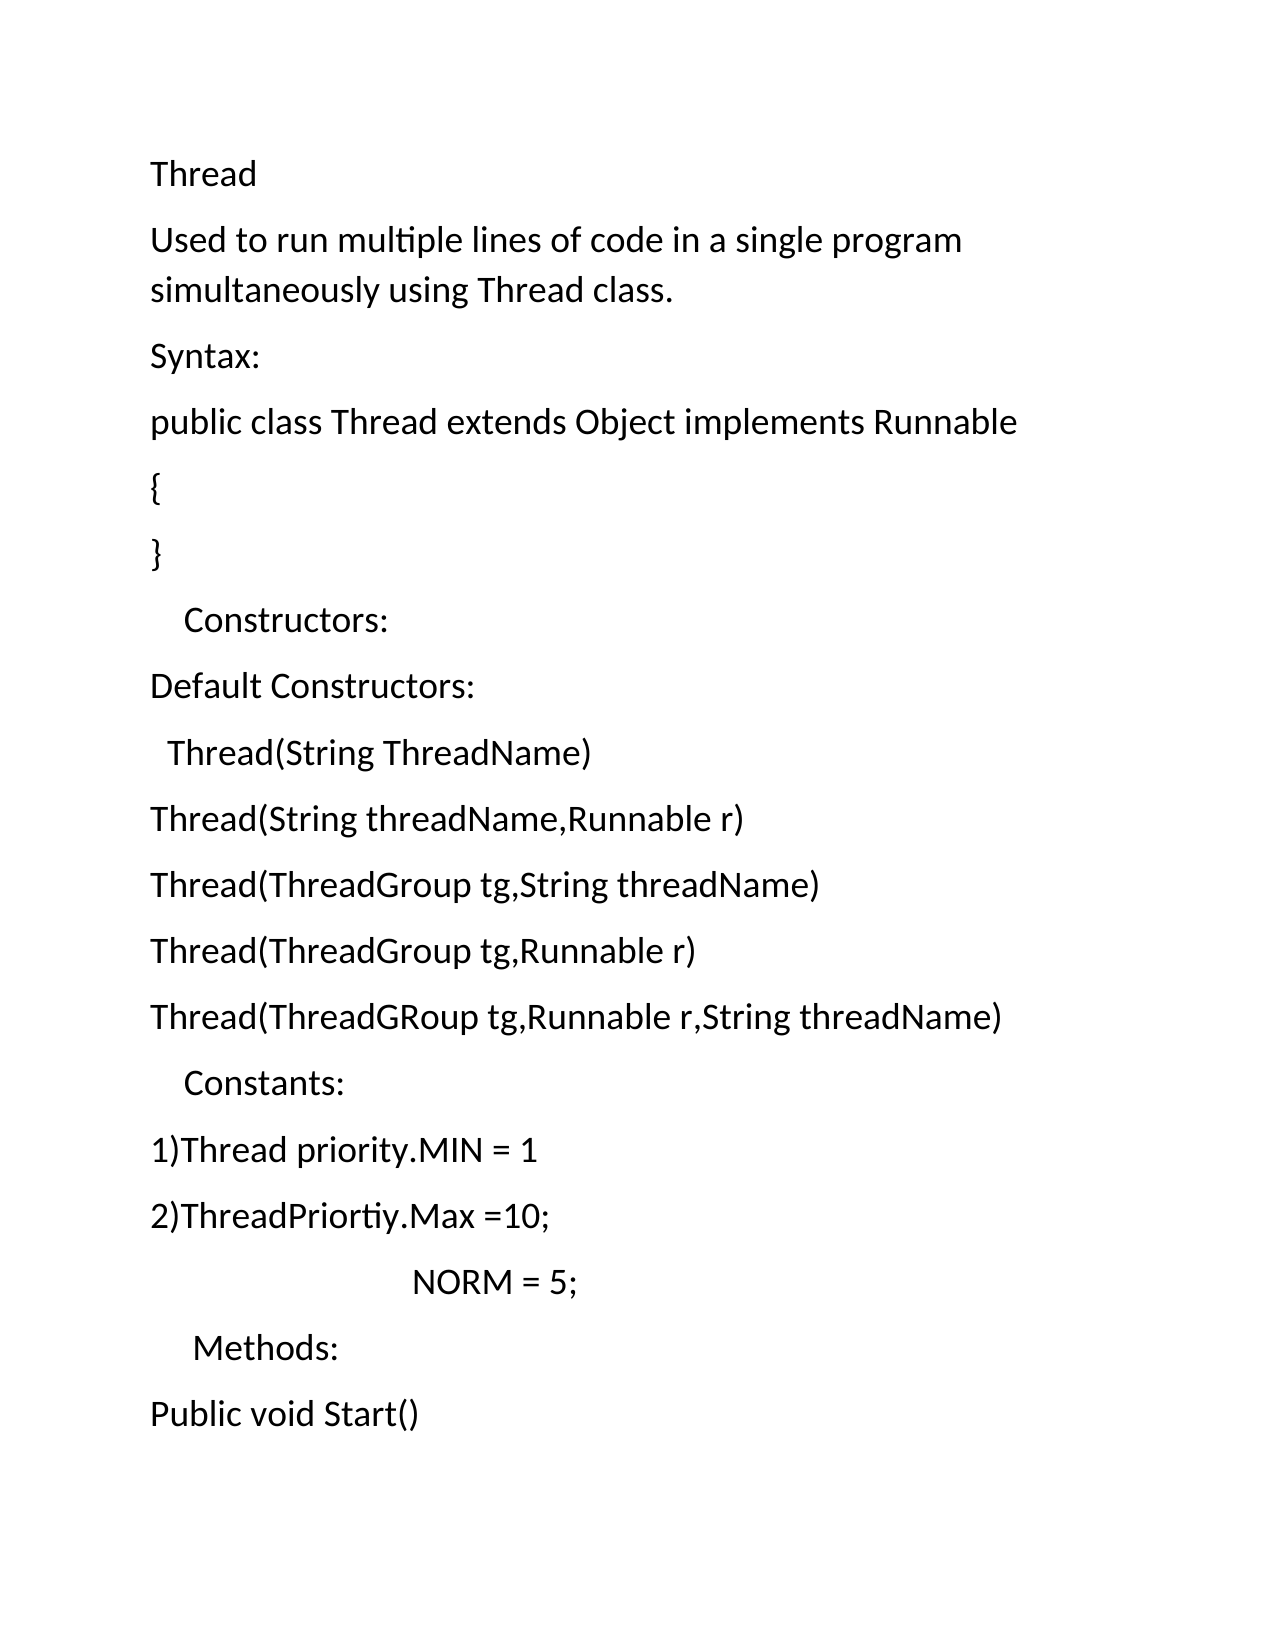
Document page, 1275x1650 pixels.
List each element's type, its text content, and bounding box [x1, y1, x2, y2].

text Thread(ThreadGRoup tg,Runnable r,String threadName) [150, 993, 1125, 1039]
text NORM = 5; [150, 1258, 1125, 1304]
text Methods: [150, 1324, 1125, 1370]
text Constants: [150, 1059, 1125, 1105]
text 2)ThreadPriortiy.Max =10; [150, 1192, 1125, 1237]
text Thread(ThreadGroup tg,String threadName) [150, 861, 1125, 907]
text Thread [150, 150, 1125, 196]
text Default Constructors: [150, 662, 1125, 708]
text public class Thread extends Object implements Runnable [150, 398, 1125, 444]
text { [150, 464, 1125, 510]
text Thread(String ThreadName) [150, 729, 1125, 774]
text Constructors: [150, 596, 1125, 642]
text Public void Start() [150, 1390, 1125, 1436]
text Thread(String threadName,Runnable r) [150, 795, 1125, 841]
text Thread(ThreadGroup tg,Runnable r) [150, 927, 1125, 973]
text Used to run multiple lines of code in a single program simultaneously using Thread class. [150, 216, 1125, 311]
text 1)Thread priority.MIN = 1 [150, 1126, 1125, 1171]
text Syntax: [150, 332, 1125, 378]
text } [150, 530, 1125, 576]
